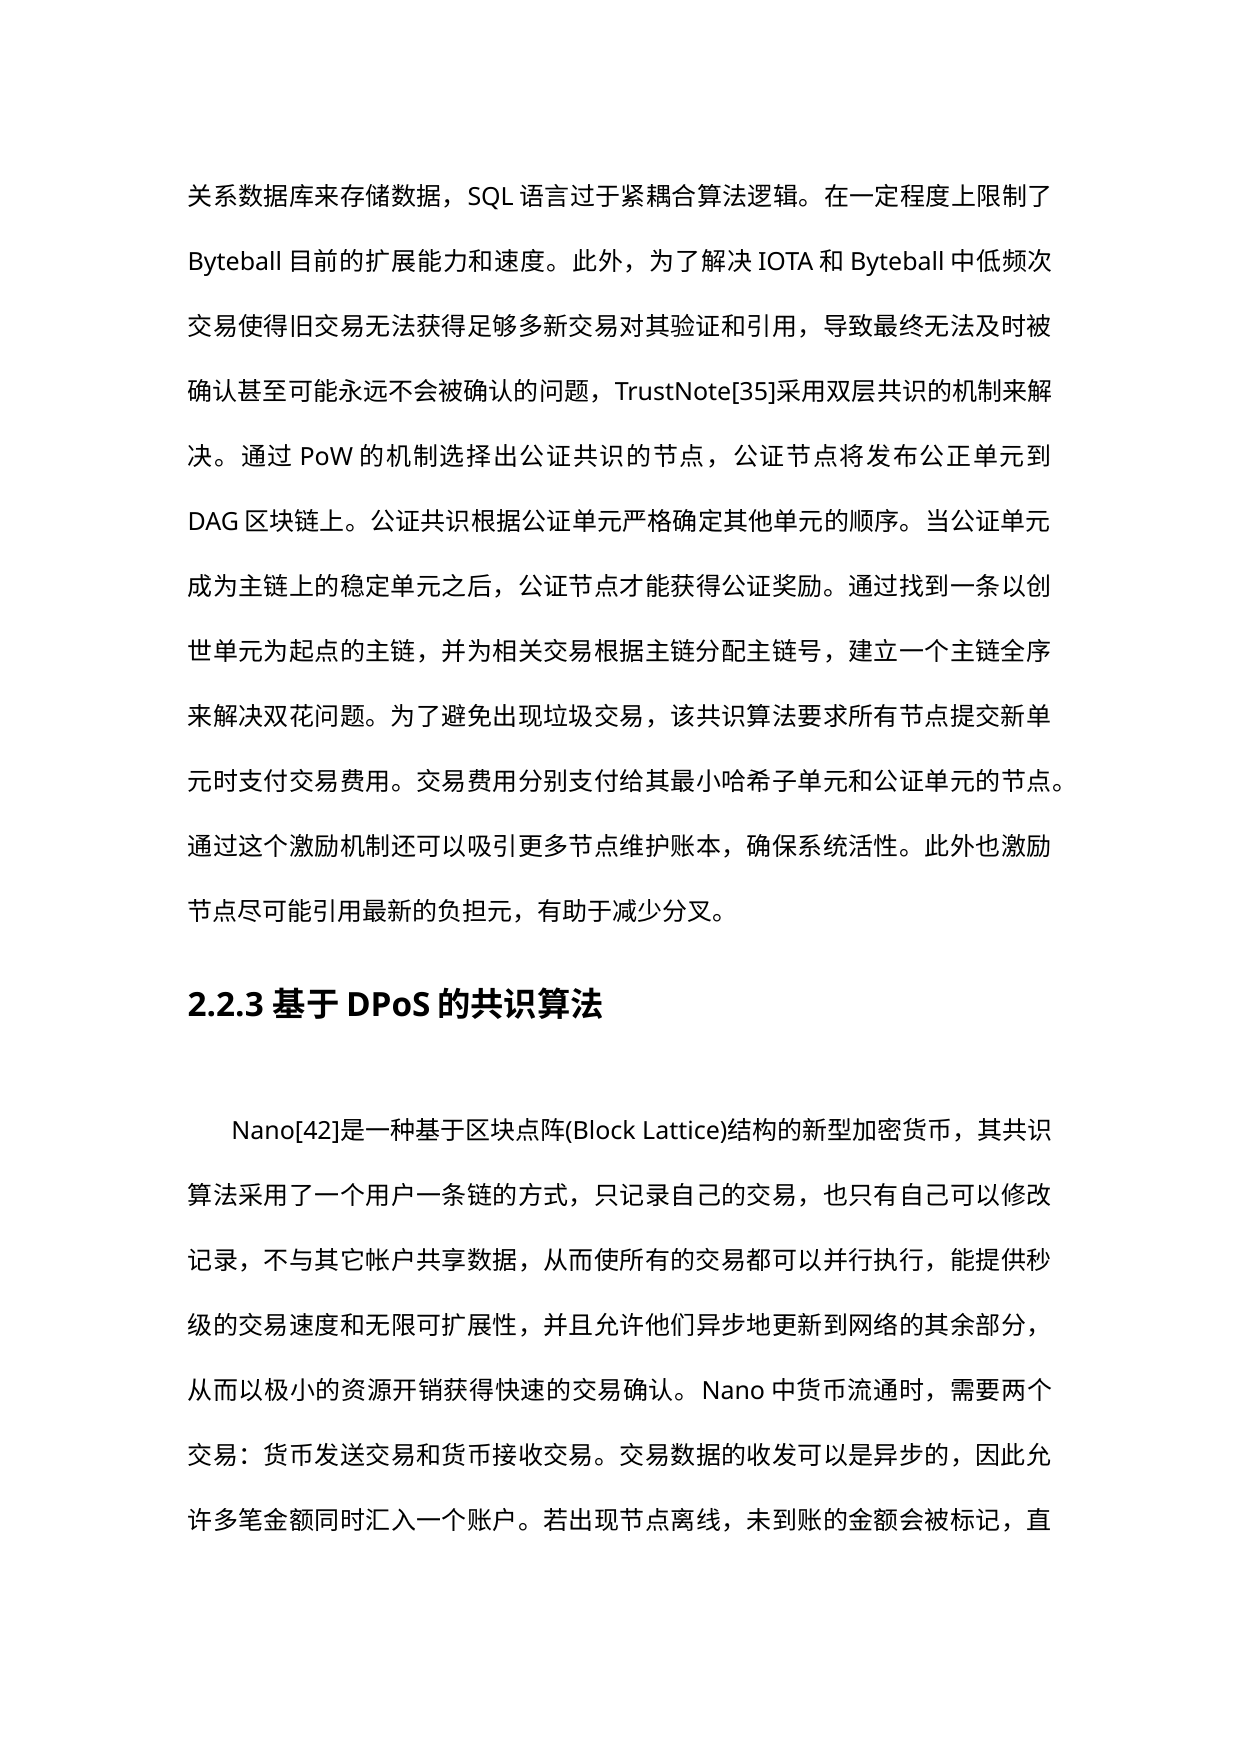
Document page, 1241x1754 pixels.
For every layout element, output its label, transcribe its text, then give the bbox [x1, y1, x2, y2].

subtitle 2.2.3 基于DPoS的共识算法 [187, 969, 1053, 1034]
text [187, 1096, 1053, 1551]
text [187, 162, 1053, 942]
